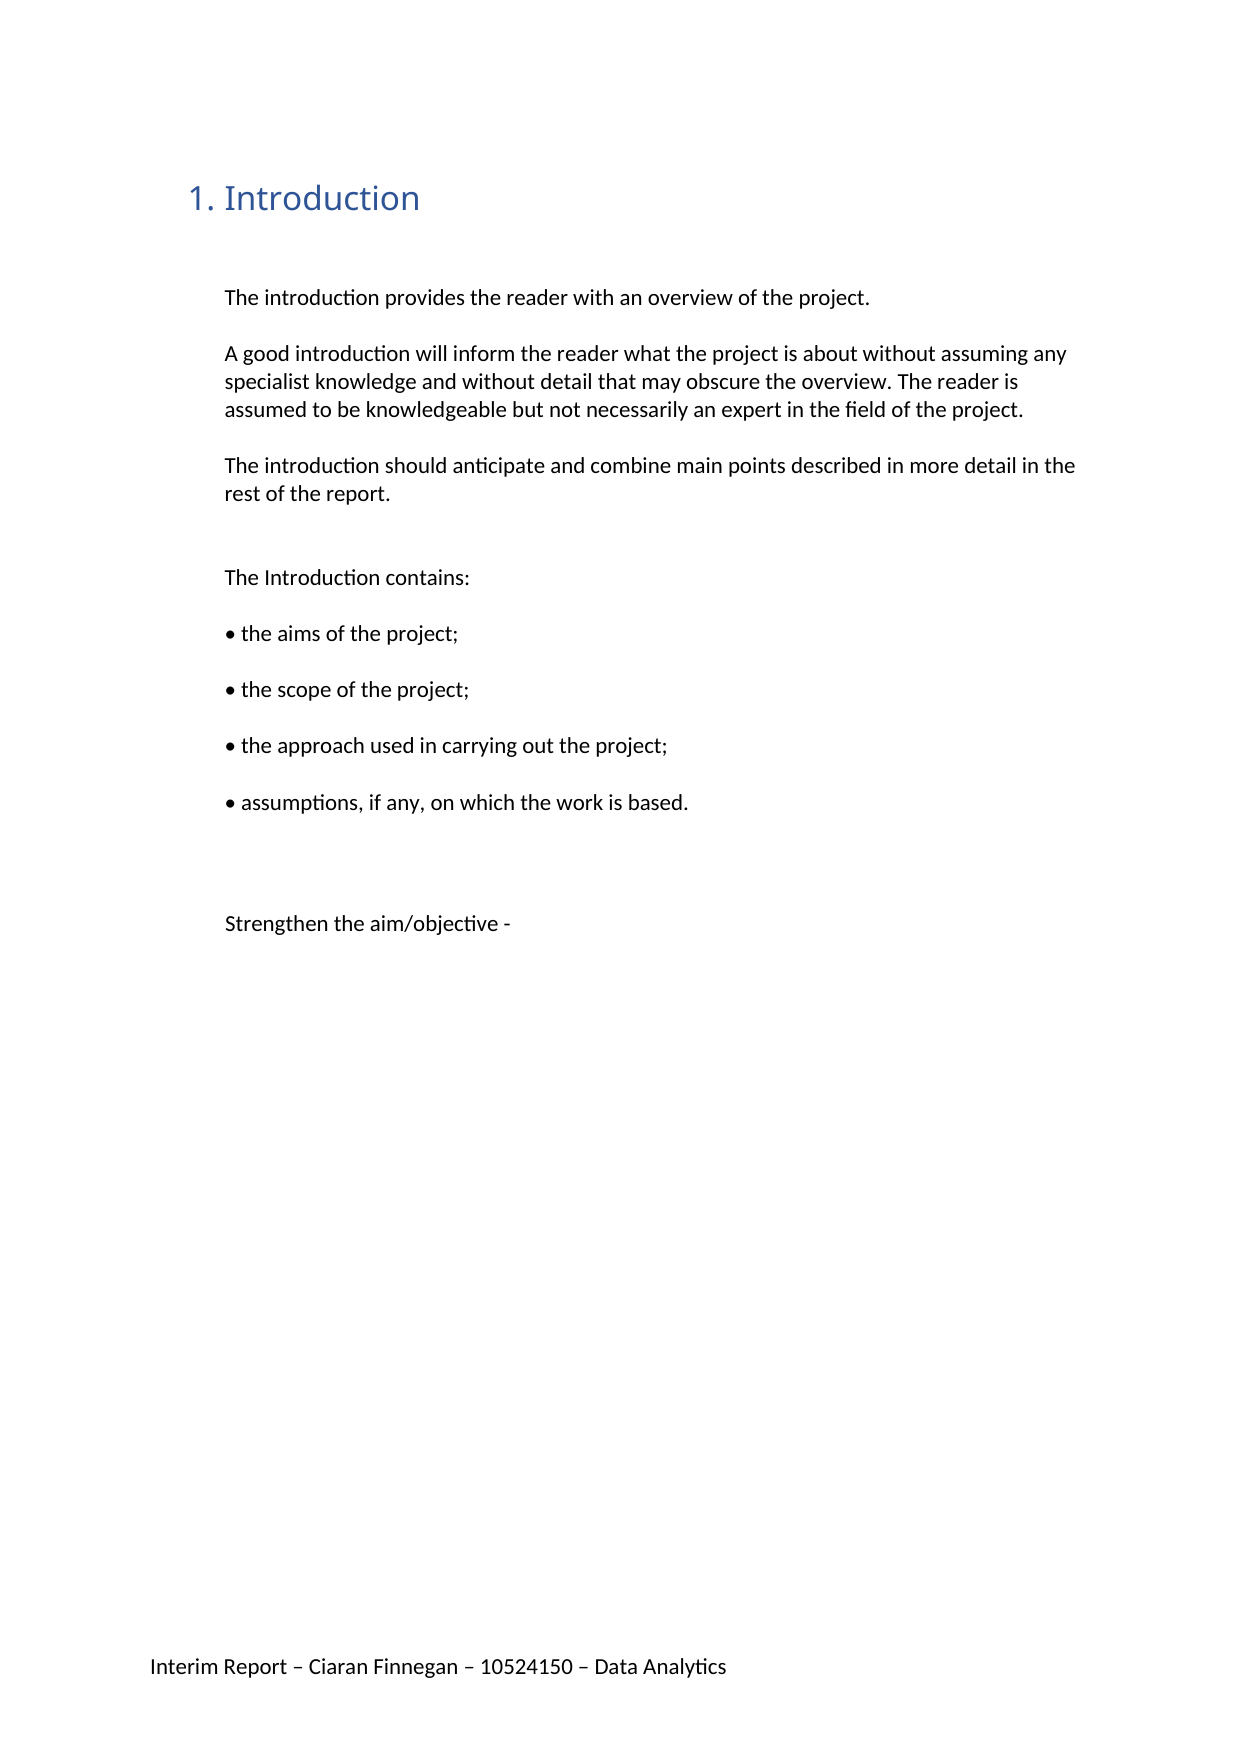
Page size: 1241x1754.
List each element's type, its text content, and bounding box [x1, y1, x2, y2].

text • assumptions, if any, on which the work is based. [224, 788, 1090, 816]
text • the scope of the project; [224, 676, 1090, 704]
text Strengthen the aim/objective - [225, 909, 1090, 937]
text The introduction provides the reader with an overview of the project. [224, 283, 1090, 311]
text • the approach used in carrying out the project; [224, 732, 1090, 760]
subtitle Introduction [187, 175, 1090, 220]
text The Introduction contains: [224, 563, 1090, 592]
text A good introduction will inform the reader what the project is about without assuming any specialist knowledge and without detail that may obscure the overview. The reader is assumed to be knowledgeable but not necessarily an expert in the field of the project. [224, 339, 1090, 423]
text The introduction should anticipate and combine main points described in more detail in the rest of the report. [224, 451, 1090, 507]
text • the aims of the project; [224, 619, 1090, 648]
